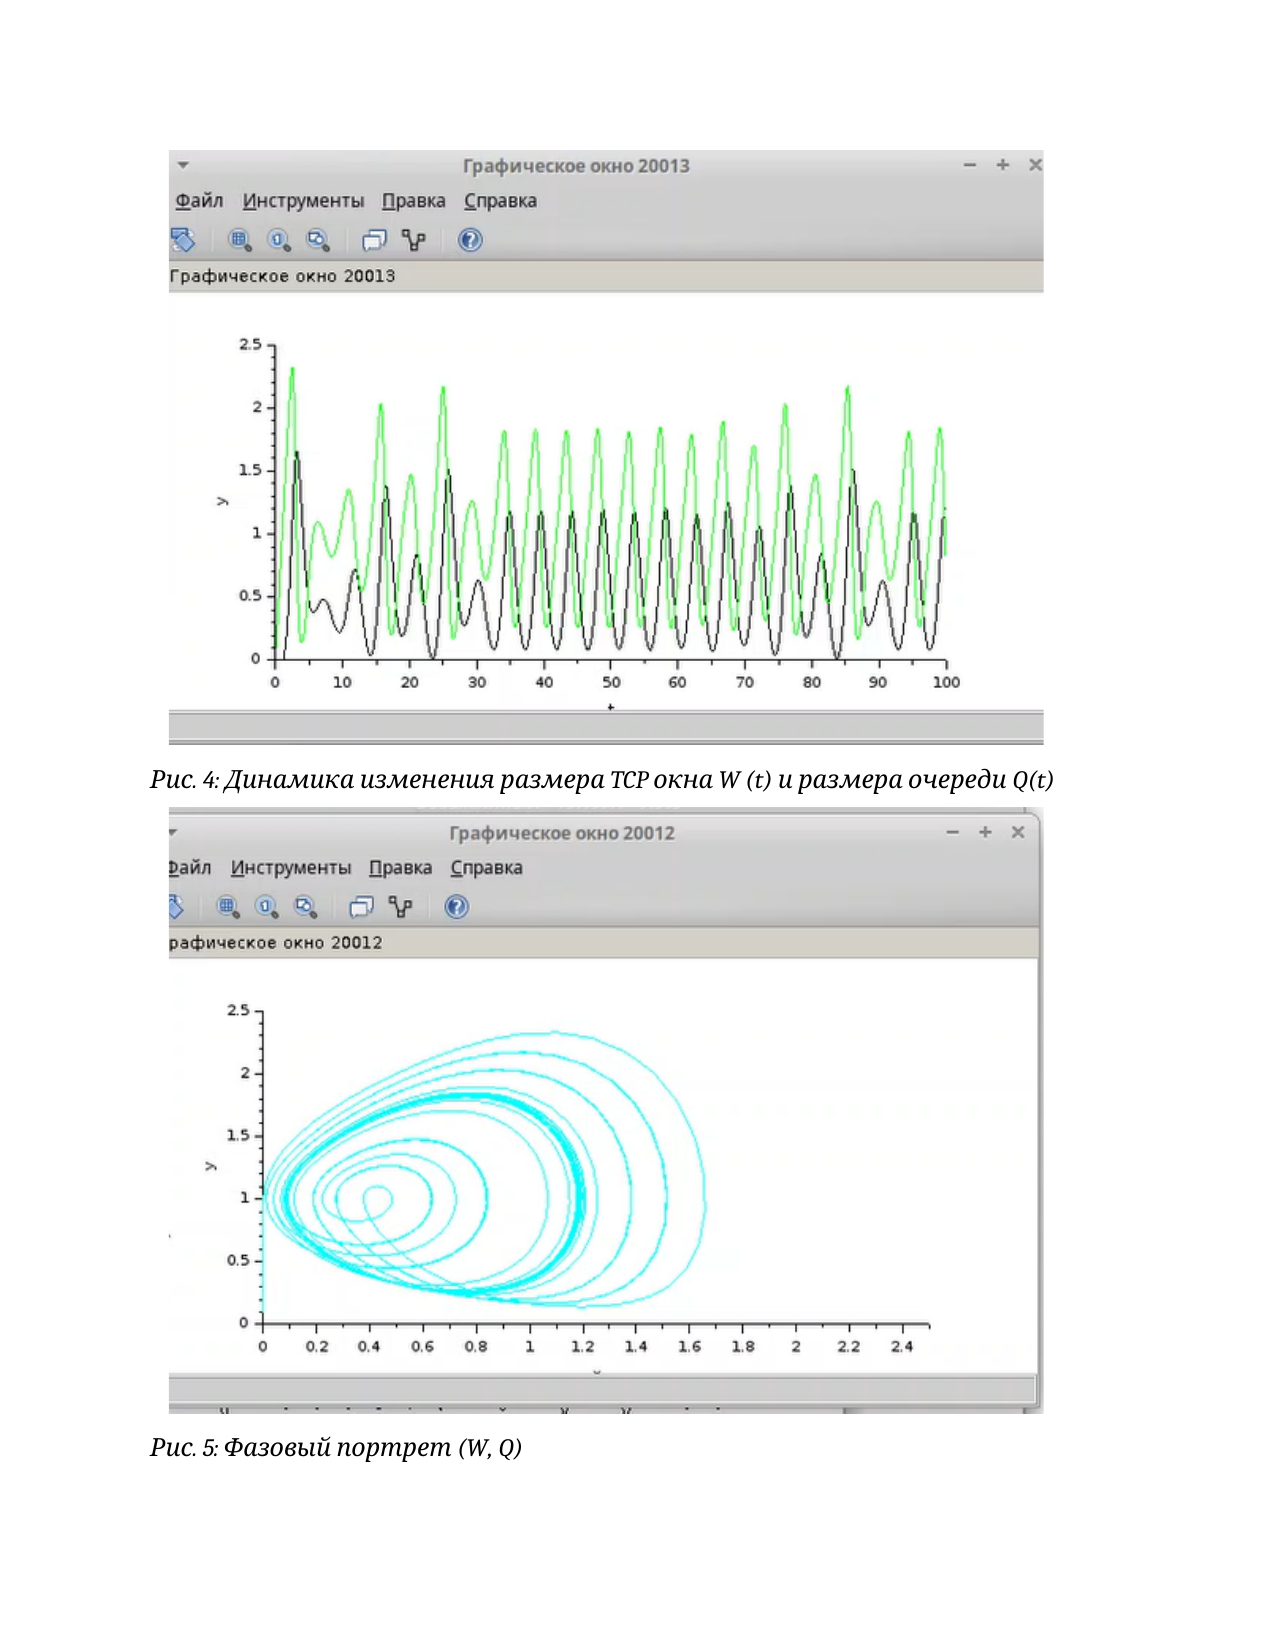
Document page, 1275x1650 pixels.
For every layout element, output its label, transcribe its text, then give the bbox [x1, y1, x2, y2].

text Рис. 5: Фазовый портрет (W, Q) [150, 1434, 1125, 1463]
text Рис. 4: Динамика изменения размера TCP окна W (t) и размера очереди Q(t) [150, 766, 1125, 794]
picture [168, 807, 1044, 1414]
picture [168, 150, 1044, 745]
